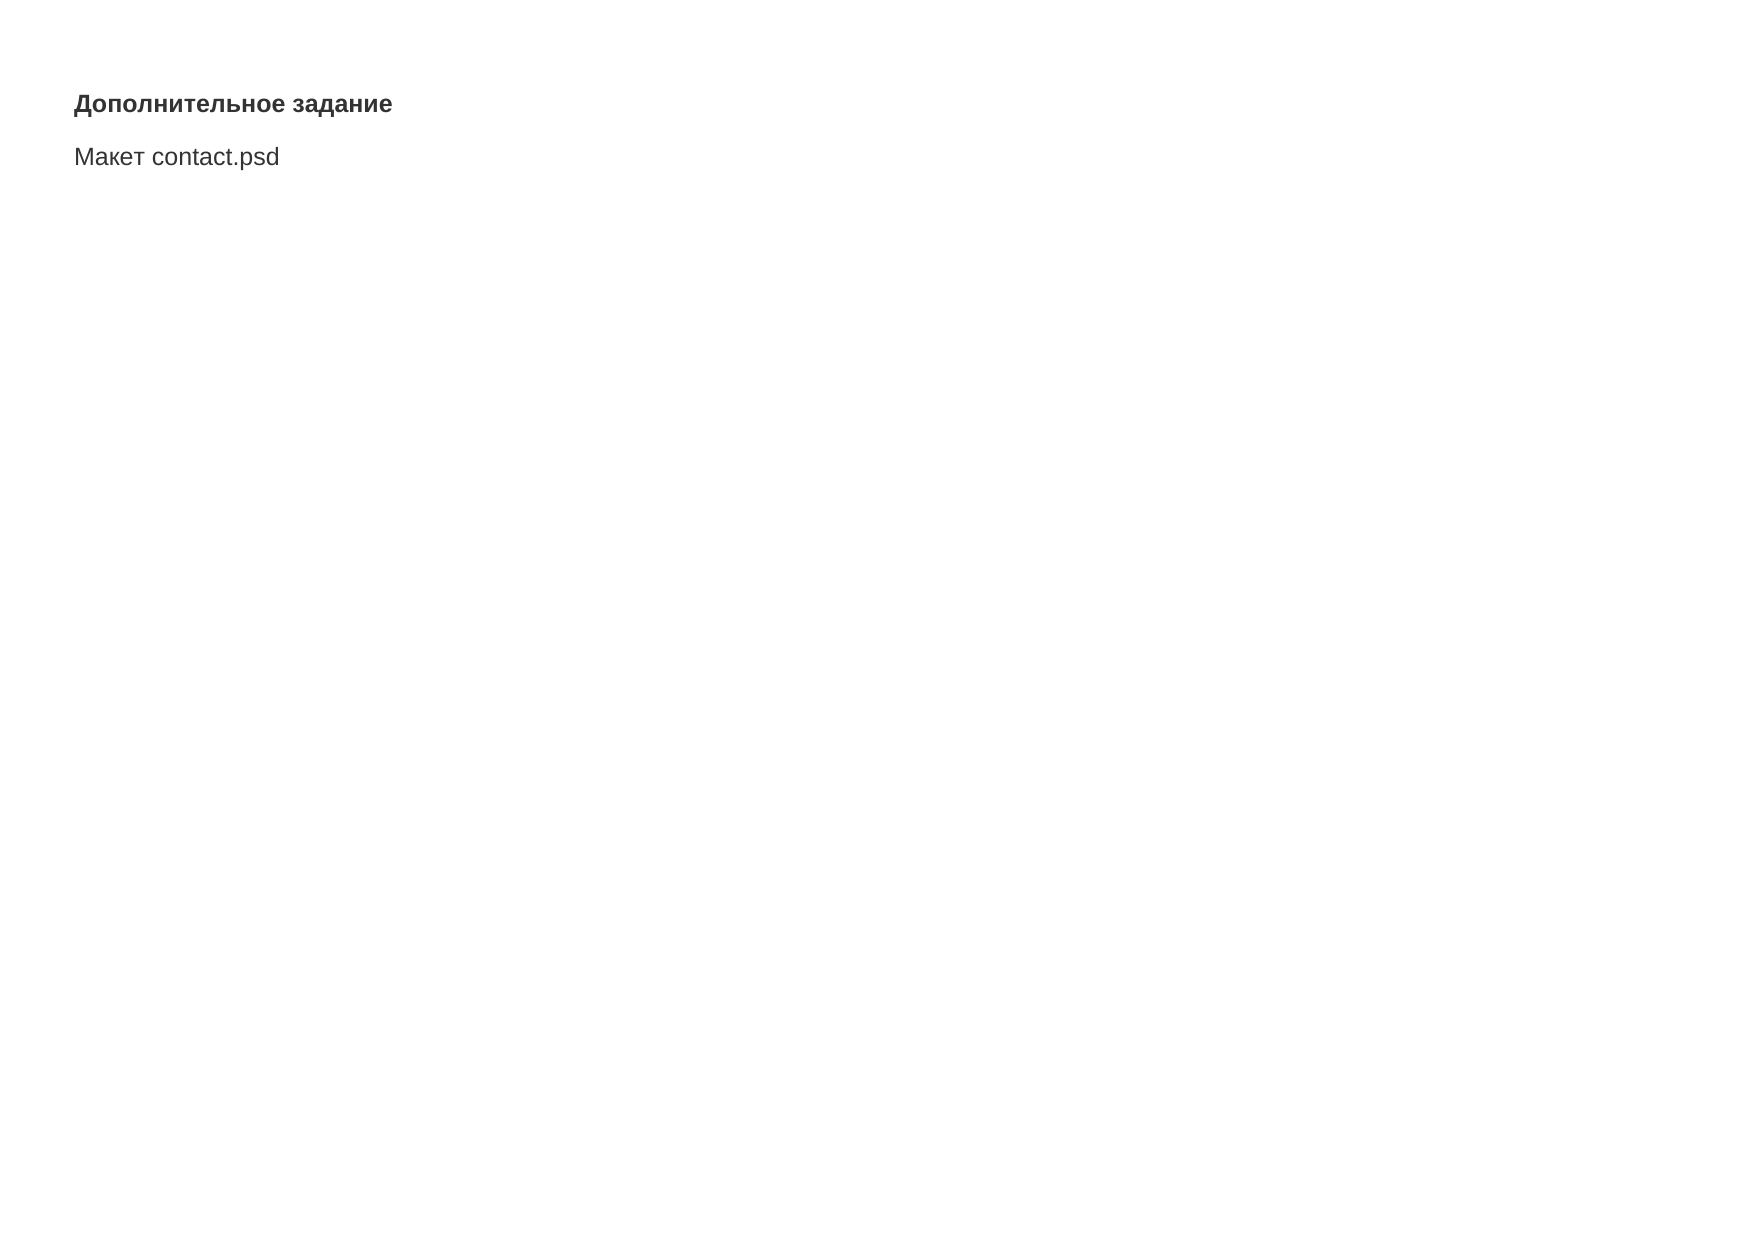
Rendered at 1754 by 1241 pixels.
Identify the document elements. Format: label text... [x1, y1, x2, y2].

text Макет contact.psd [74, 142, 1665, 171]
text Дополнительное задание [74, 88, 1665, 117]
